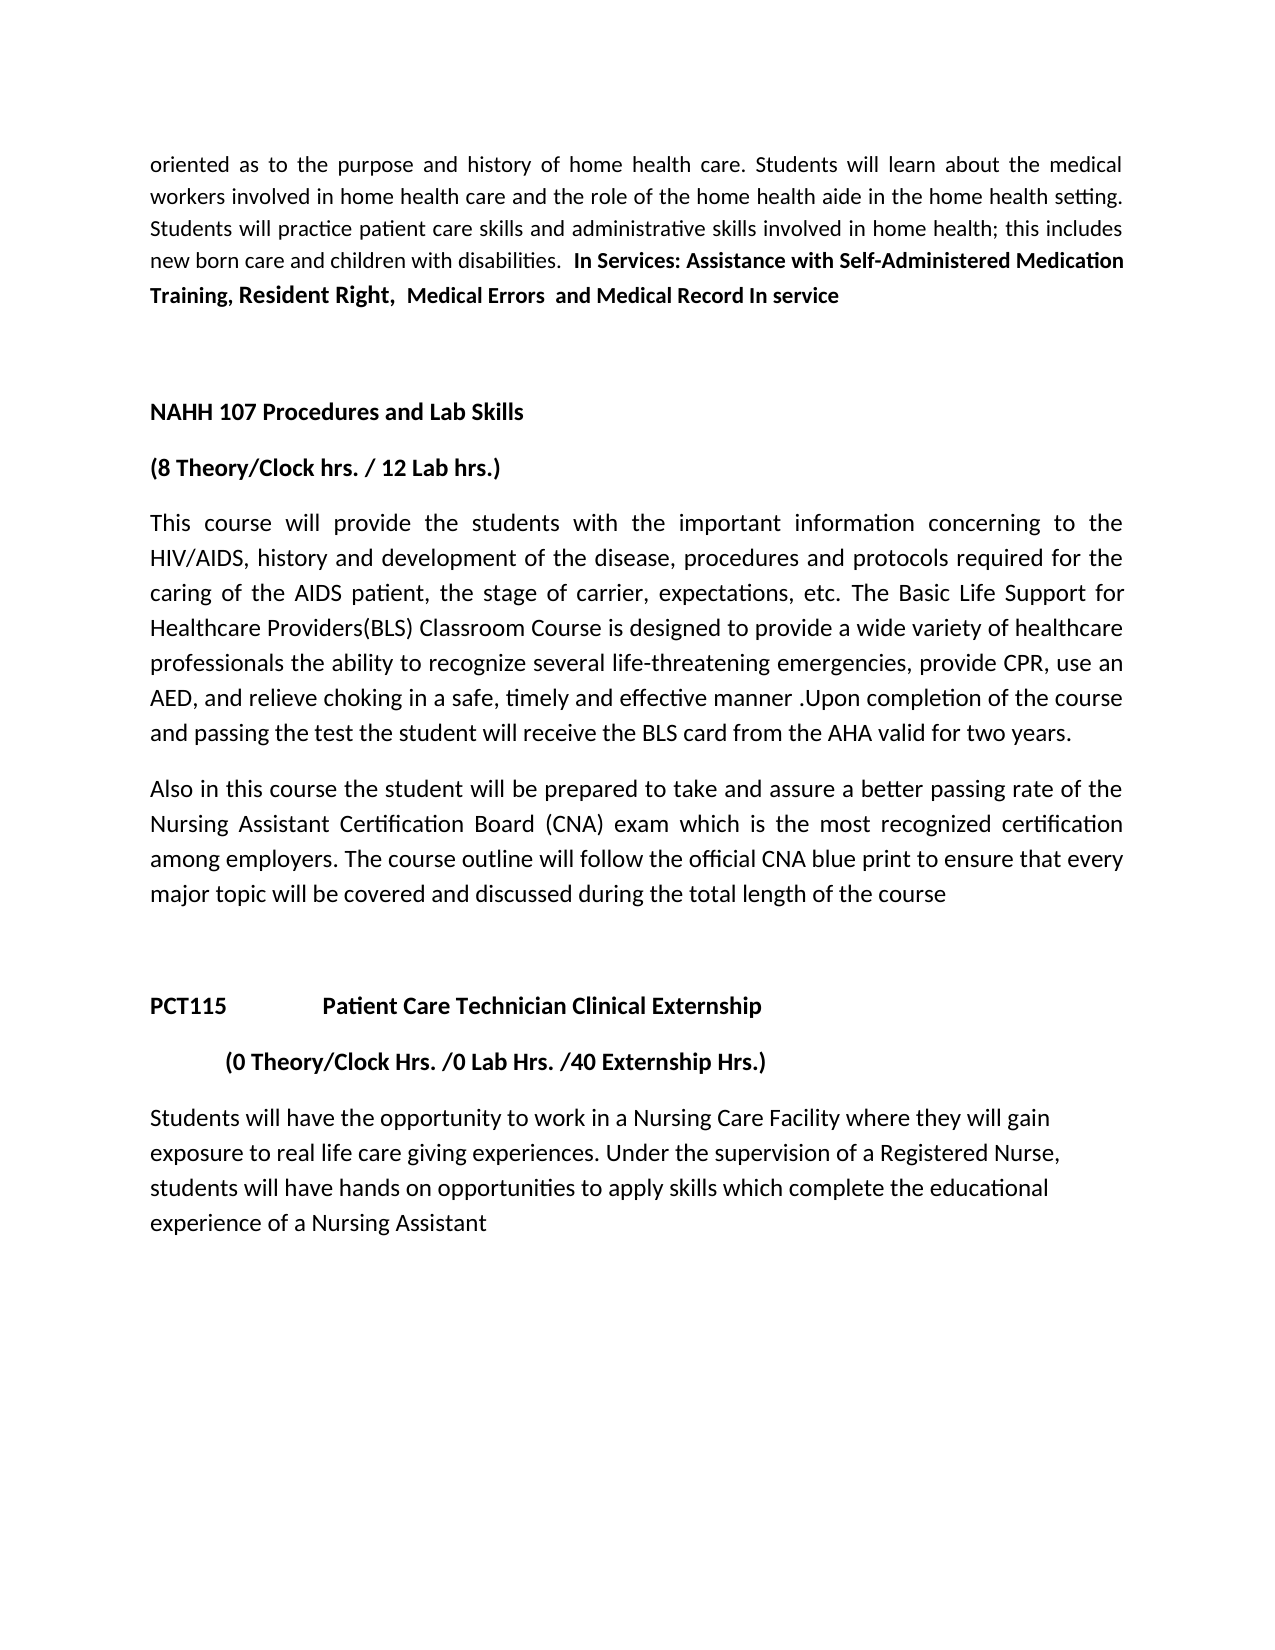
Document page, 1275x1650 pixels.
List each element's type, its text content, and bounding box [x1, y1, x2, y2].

text Students will have the opportunity to work in a Nursing Care Facility where they will gain exposure to real life care giving experiences. Under the supervision of a Registered Nurse, students will have hands on opportunities to apply skills which complete the educational experience of a Nursing Assistant [150, 1102, 1125, 1237]
text NAHH 107 Procedures and Lab Skills [150, 396, 1125, 426]
text PCT115 Patient Care Technician Clinical Externship [150, 990, 1125, 1021]
text This course will provide the students with the important information concerning to the HIV/AIDS, history and development of the disease, procedures and protocols required for the caring of the AIDS patient, the stage of carrier, expectations, etc. The Basic Life Support for Healthcare Providers(BLS) Classroom Course is designed to provide a wide variety of healthcare professionals the ability to recognize several life-threatening emergencies, provide CPR, use an AED, and relieve choking in a safe, timely and effective manner .Upon completion of the course and passing the test the student will receive the BLS card from the AHA valid for two years. [150, 508, 1125, 748]
text Also in this course the student will be prepared to take and assure a better passing rate of the Nursing Assistant Certification Board (CNA) exam which is the most recognized certification among employers. The course outline will follow the official CNA blue print to ensure that every major topic will be covered and discussed during the total length of the course [150, 773, 1125, 909]
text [150, 150, 1125, 309]
text (8 Theory/Clock hrs. / 12 Lab hrs.) [150, 452, 1125, 482]
text (0 Theory/Clock Hrs. /0 Lab Hrs. /40 Externship Hrs.) [150, 1046, 1125, 1076]
